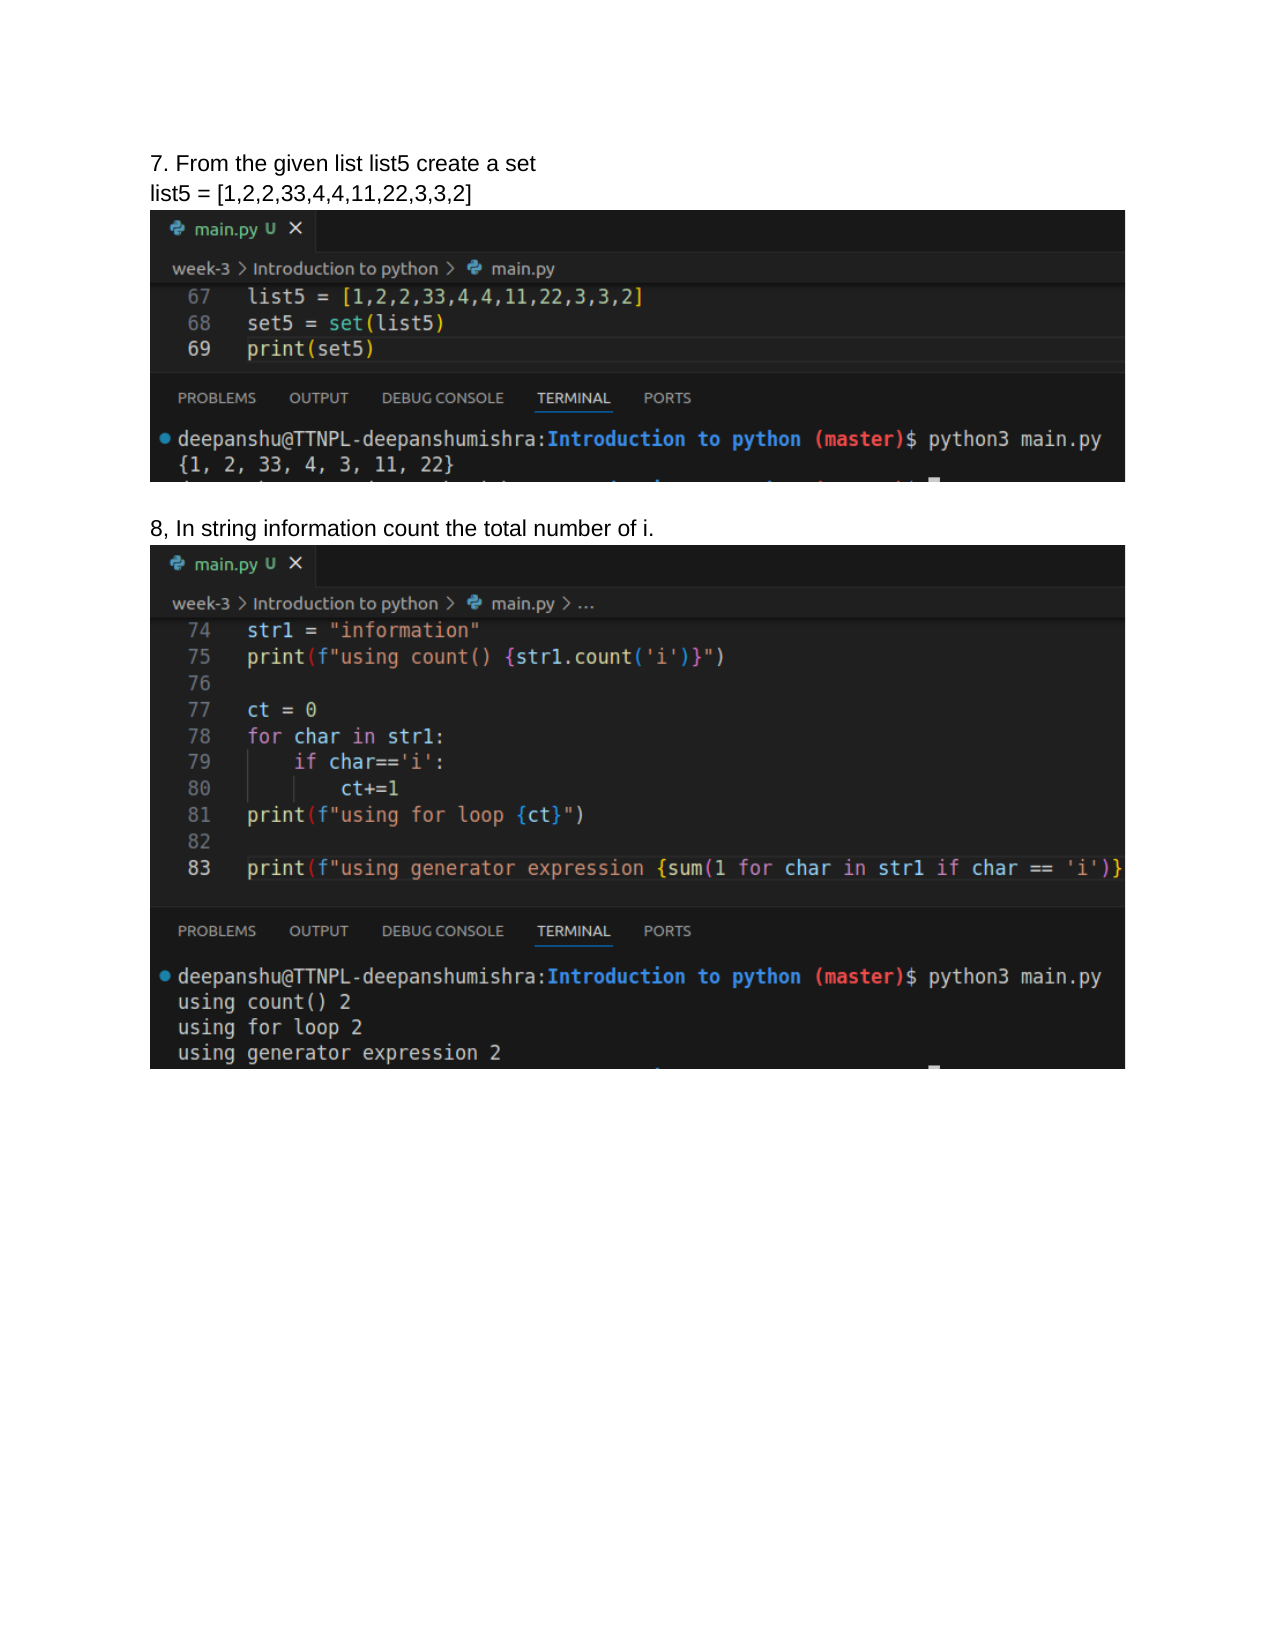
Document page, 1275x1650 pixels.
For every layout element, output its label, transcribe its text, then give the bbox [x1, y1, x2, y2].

text list5 = [1,2,2,33,4,4,11,22,3,3,2] [150, 180, 1125, 207]
text 8, In string information count the total number of i. [150, 515, 1125, 542]
picture [150, 210, 1125, 482]
text 7. From the given list list5 create a set [150, 150, 1125, 176]
picture [150, 545, 1125, 1069]
